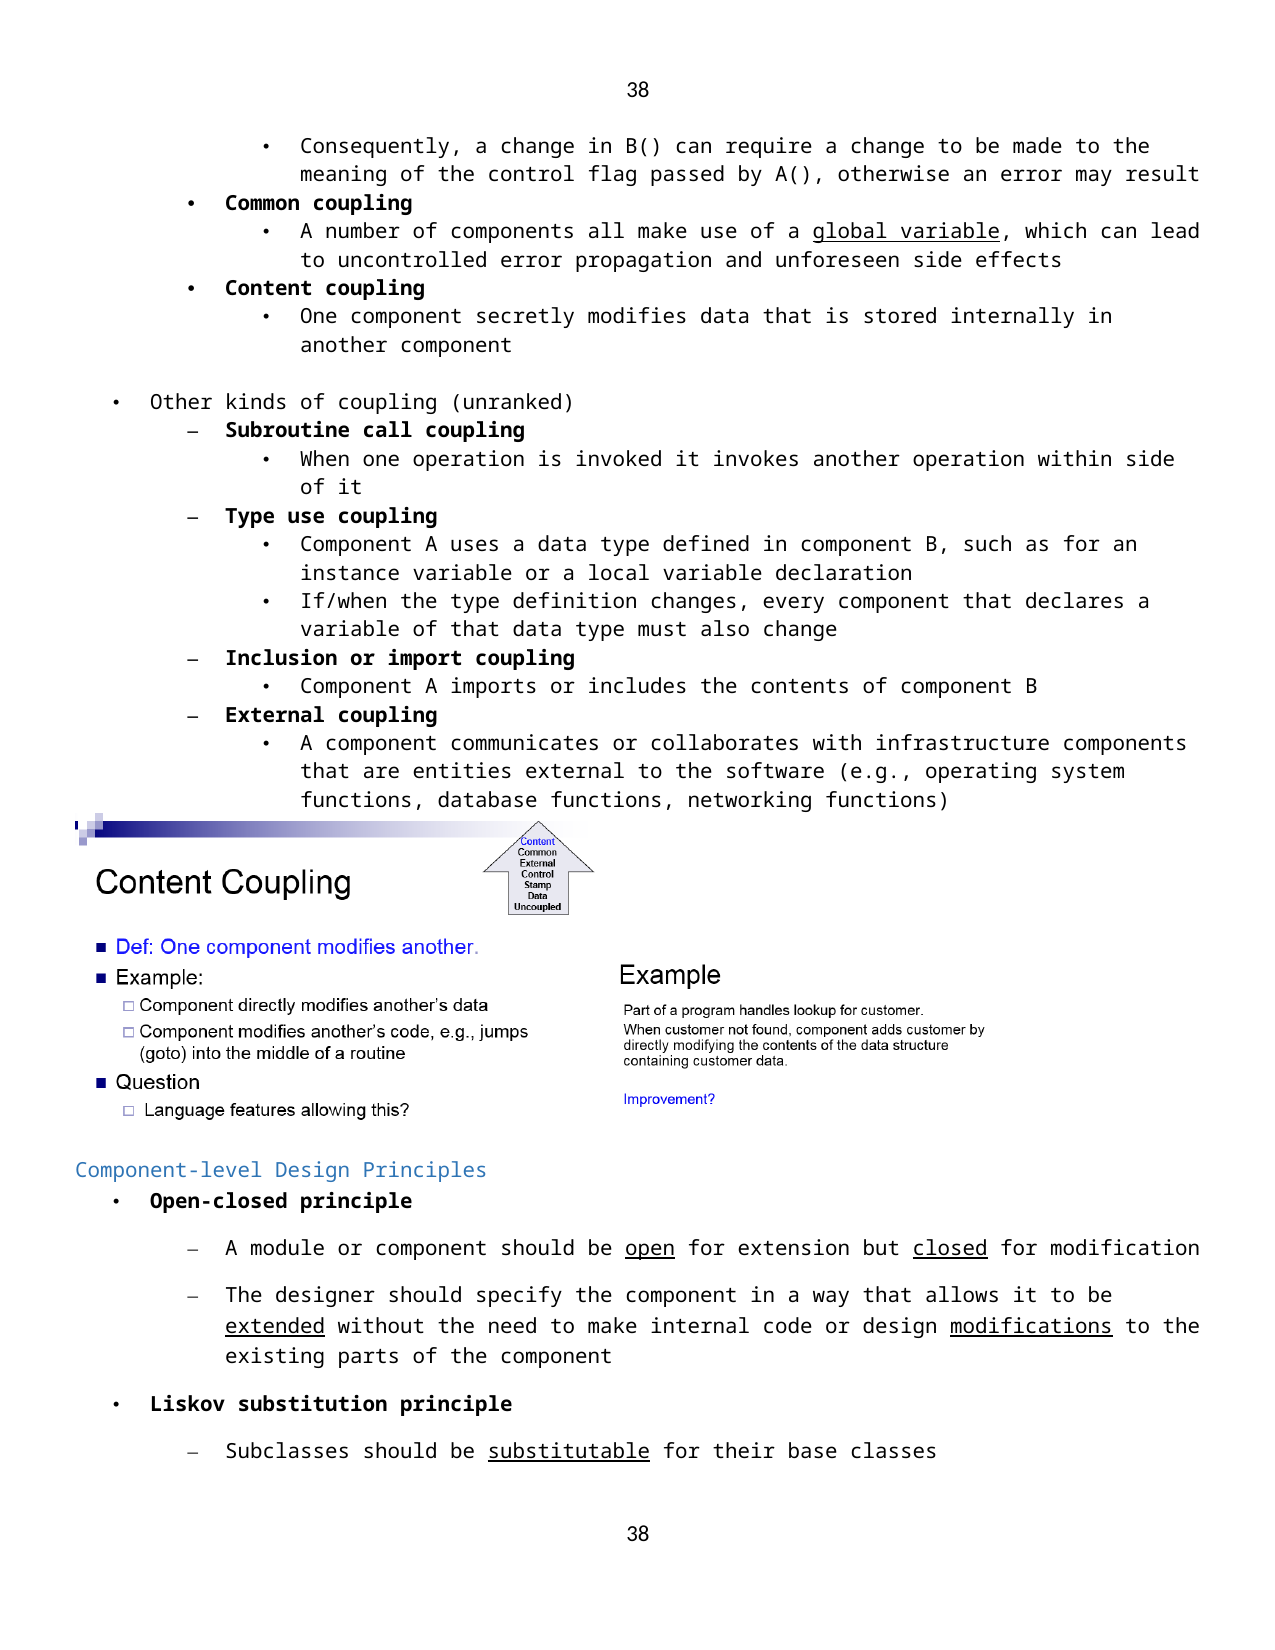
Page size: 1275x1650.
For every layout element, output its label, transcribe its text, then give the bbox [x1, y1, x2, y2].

list A component communicates or collaborates with infrastructure components that are entities external to the software (e.g., operating system functions, database functions, networking functions) [262, 728, 1200, 813]
list Inclusion or import coupling [187, 643, 1200, 671]
list A module or component should be open for extension but closed for modification [187, 1233, 1200, 1261]
list Other kinds of coupling (unranked) [112, 387, 1200, 415]
list External coupling [187, 700, 1200, 728]
list Open-closed principle [112, 1186, 1200, 1214]
list The designer should specify the component in a way that allows it to be extended without the need to make internal code or design modifications to the existing parts of the component [187, 1280, 1200, 1370]
list Subroutine call coupling [187, 415, 1200, 444]
list If/when the type definition changes, every component that declares a variable of that data type must also change [262, 586, 1200, 643]
list A number of components all make use of a global variable, which can lead to uncontrolled error propagation and unforeseen side effects [262, 216, 1200, 273]
list Common coupling [187, 188, 1200, 216]
list One component secretly modifies data that is stored internally in another component [262, 302, 1200, 358]
list Type use coupling [187, 501, 1200, 529]
list Liskov substitution principle [112, 1389, 1200, 1417]
list Content coupling [187, 273, 1200, 302]
list Consequently, a change in B() can require a change to be made to the meaning of the control flag passed by A(), otherwise an error may result [262, 131, 1200, 188]
list Subclasses should be substitutable for their base classes [187, 1436, 1200, 1464]
subtitle Component-level Design Principles [75, 1155, 1200, 1183]
list When one operation is invoked it invokes another operation within side of it [262, 444, 1200, 501]
list Component A imports or includes the contents of component B [262, 671, 1200, 700]
picture [75, 813, 998, 1131]
list Component A uses a data type defined in component B, such as for an instance variable or a local variable declaration [262, 529, 1200, 586]
